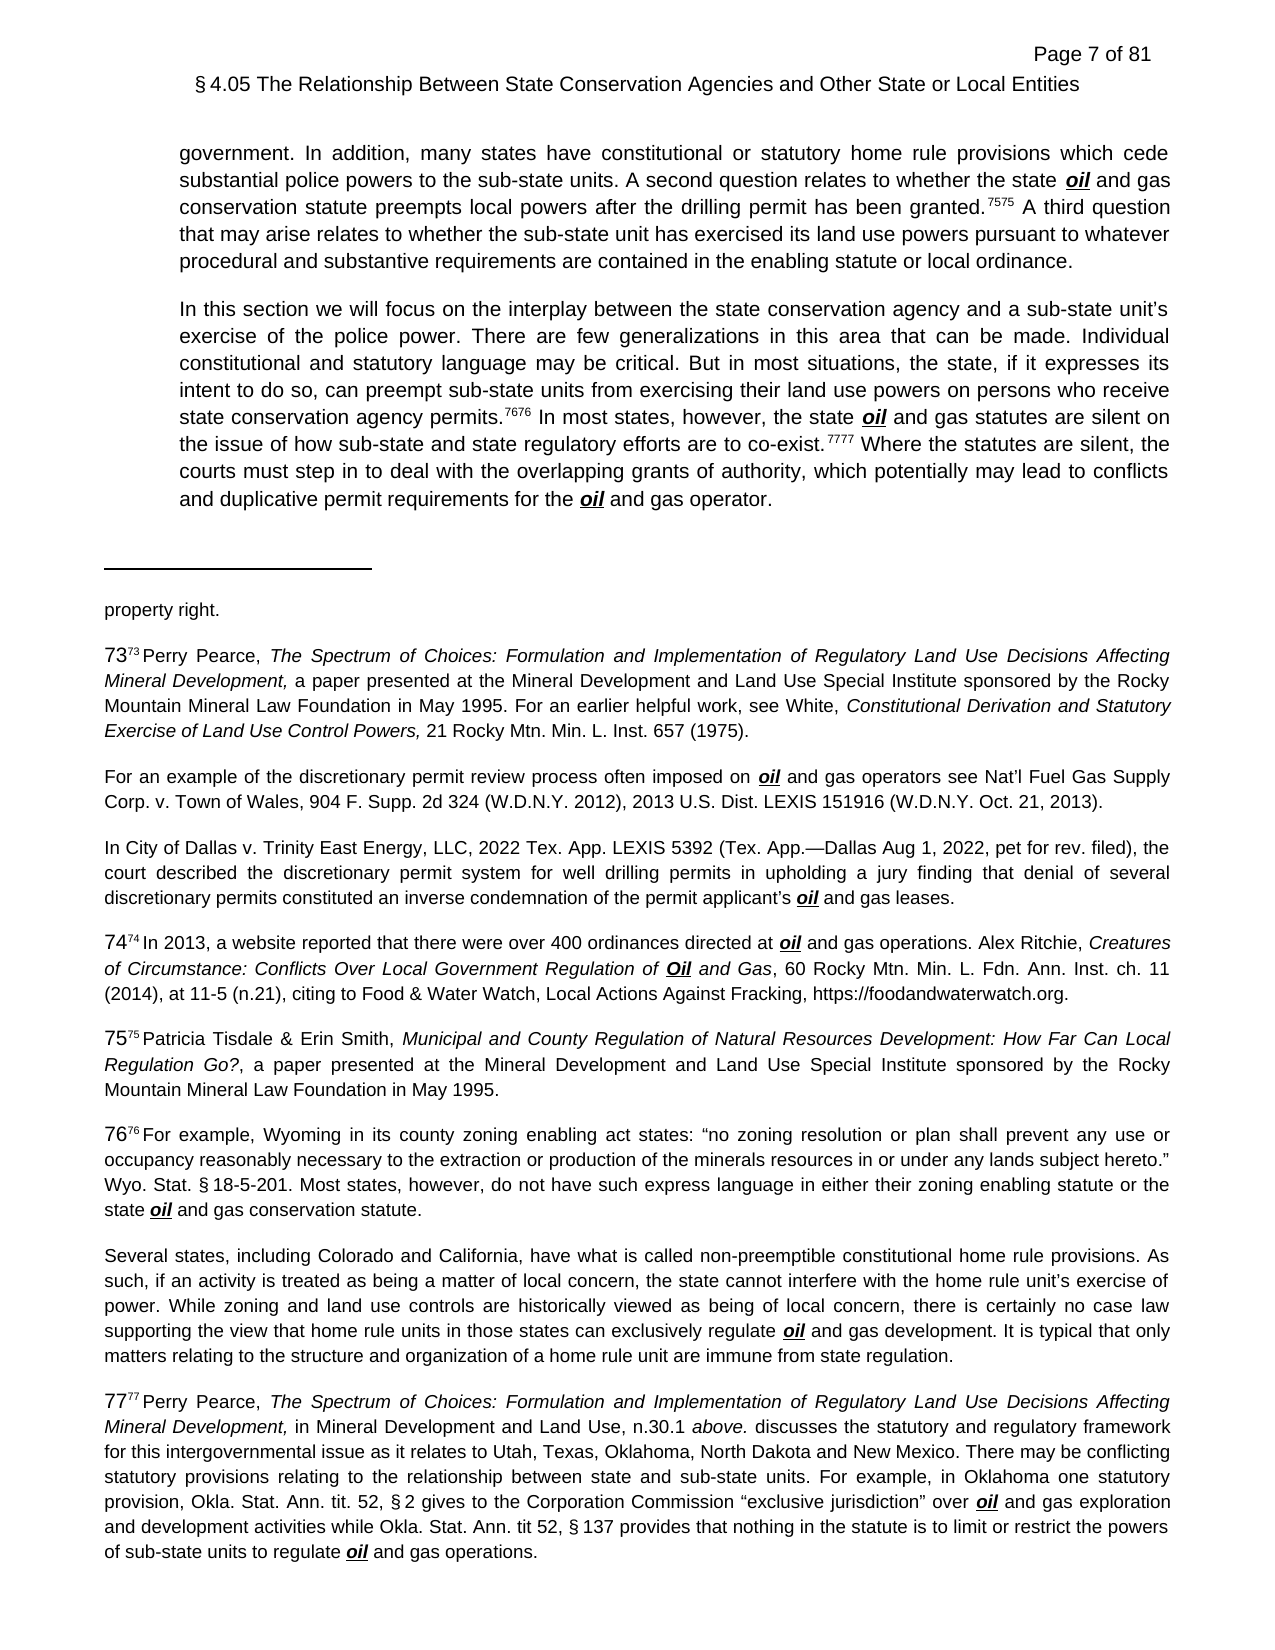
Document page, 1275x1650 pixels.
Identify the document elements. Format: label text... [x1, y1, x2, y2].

text Various questions arise in these intergovernmental permitting scenarios. An initial basic question is whether the state has empowered the sub-state unit to engage in zoning or land use regulation. All states have adopted some form of a zoning enabling act, but in many states, those acts do not apply to county government. In addition, many states have constitutional or statutory home rule provisions which cede substantial police powers to the sub-state units. A second question relates to whether the state oil and gas conservation statute preempts local powers after the drilling permit has been granted.75 A third question that may arise relates to whether the sub-state unit has exercised its land use powers pursuant to whatever procedural and substantive requirements are contained in the enabling statute or local ordinance. [179, 137, 1171, 273]
text In this section we will focus on the interplay between the state conservation agency and a sub-state unit’s exercise of the police power. There are few generalizations in this area that can be made. Individual constitutional and statutory language may be critical. But in most situations, the state, if it expresses its intent to do so, can preempt sub-state units from exercising their land use powers on persons who receive state conservation agency permits.76 In most states, however, the state oil and gas statutes are silent on the issue of how sub-state and state regulatory efforts are to co-exist.77 Where the statutes are silent, the courts must step in to deal with the overlapping grants of authority, which potentially may lead to conflicts and duplicative permit requirements for the oil and gas operator. [179, 294, 1171, 510]
